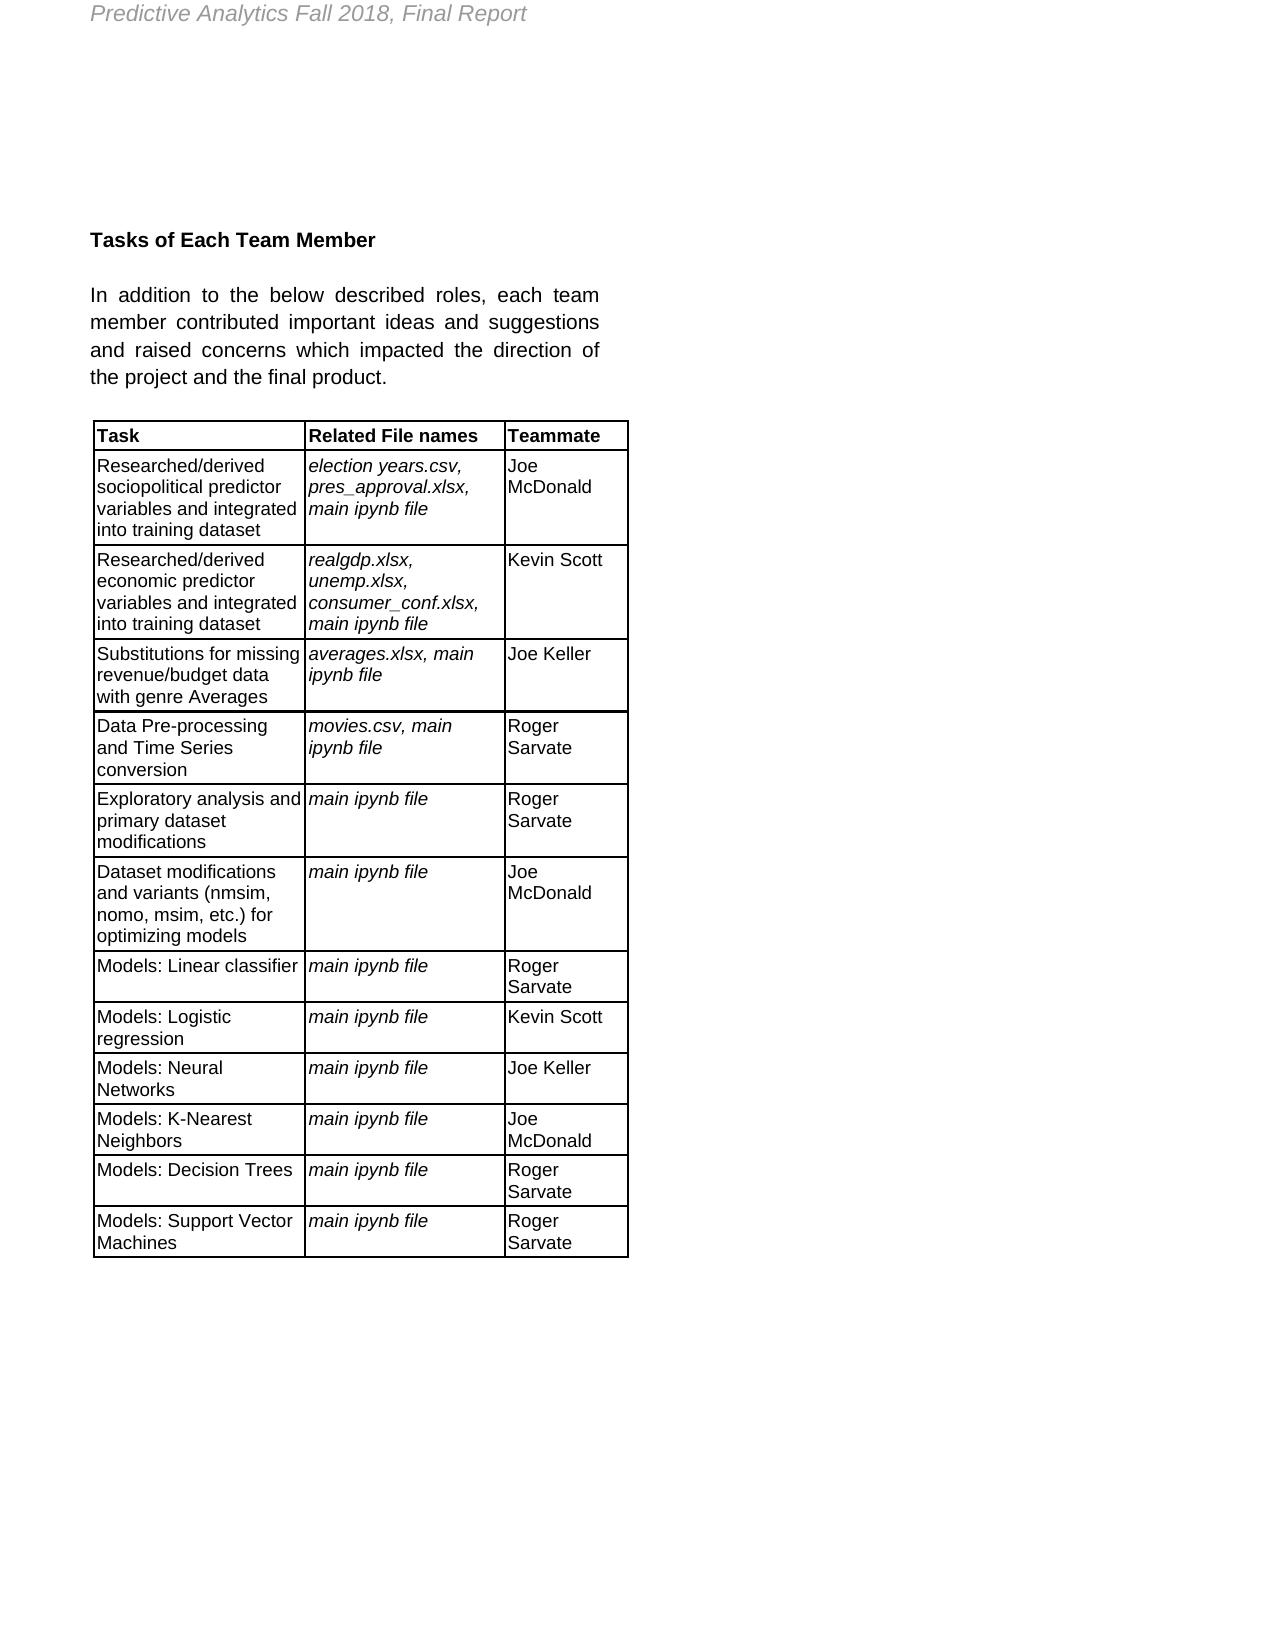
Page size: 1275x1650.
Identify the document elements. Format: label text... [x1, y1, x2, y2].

table_cell Models: Logistic regression [95, 1003, 304, 1052]
table_cell main ipynb file [306, 785, 504, 856]
table_cell Substitutions for missing revenue/budget data with genre Averages [95, 640, 304, 710]
table_cell Kevin Scott [506, 546, 627, 638]
table_cell Models: K-Nearest Neighbors [95, 1105, 304, 1154]
text In addition to the below described roles, each team member contributed important ideas and suggestions and raised concerns which impacted the direction of the project and the final product. [90, 282, 600, 389]
table_header Teammate [506, 422, 627, 449]
table_cell main ipynb file [306, 858, 504, 950]
table_cell Kevin Scott [506, 1003, 627, 1052]
table_cell Joe McDonald [506, 1105, 627, 1154]
table_cell main ipynb file [306, 1156, 504, 1205]
table_cell Models: Decision Trees [95, 1156, 304, 1205]
table_cell Roger Sarvate [506, 785, 627, 856]
table_cell averages.xlsx, main ipynb file [306, 640, 504, 710]
table_cell main ipynb file [306, 1054, 504, 1103]
table_cell Researched/derived economic predictor variables and integrated into training dataset [95, 546, 304, 638]
table_cell Roger Sarvate [506, 713, 627, 783]
table_cell Dataset modifications and variants (nmsim, nomo, msim, etc.) for optimizing models [95, 858, 304, 950]
table_cell main ipynb file [306, 1003, 504, 1052]
table_cell Models: Linear classifier [95, 952, 304, 1001]
table_cell main ipynb file [306, 1207, 504, 1256]
table_cell movies.csv, main ipynb file [306, 713, 504, 783]
text Tasks of Each Team Member [90, 227, 600, 251]
table_cell Joe Keller [506, 640, 627, 710]
table_cell Roger Sarvate [506, 952, 627, 1001]
table_cell Joe Keller [506, 1054, 627, 1103]
table_cell Models: Neural Networks [95, 1054, 304, 1103]
table_header Task [95, 422, 304, 449]
table_cell main ipynb file [306, 952, 504, 1001]
table_cell Roger Sarvate [506, 1207, 627, 1256]
table_cell Data Pre-processing and Time Series conversion [95, 713, 304, 783]
table_cell election years.csv, pres_approval.xlsx, main ipynb file [306, 451, 504, 543]
table_cell realgdp.xlsx, unemp.xlsx, consumer_conf.xlsx, main ipynb file [306, 546, 504, 638]
table_cell main ipynb file [306, 1105, 504, 1154]
table_cell Models: Support Vector Machines [95, 1207, 304, 1256]
table_cell Exploratory analysis and primary dataset modifications [95, 785, 304, 856]
table_cell Roger Sarvate [506, 1156, 627, 1205]
table_cell Joe McDonald [506, 451, 627, 543]
table_header Related File names [306, 422, 504, 449]
table_cell Joe McDonald [506, 858, 627, 950]
table_cell Researched/derived sociopolitical predictor variables and integrated into training dataset [95, 451, 304, 543]
